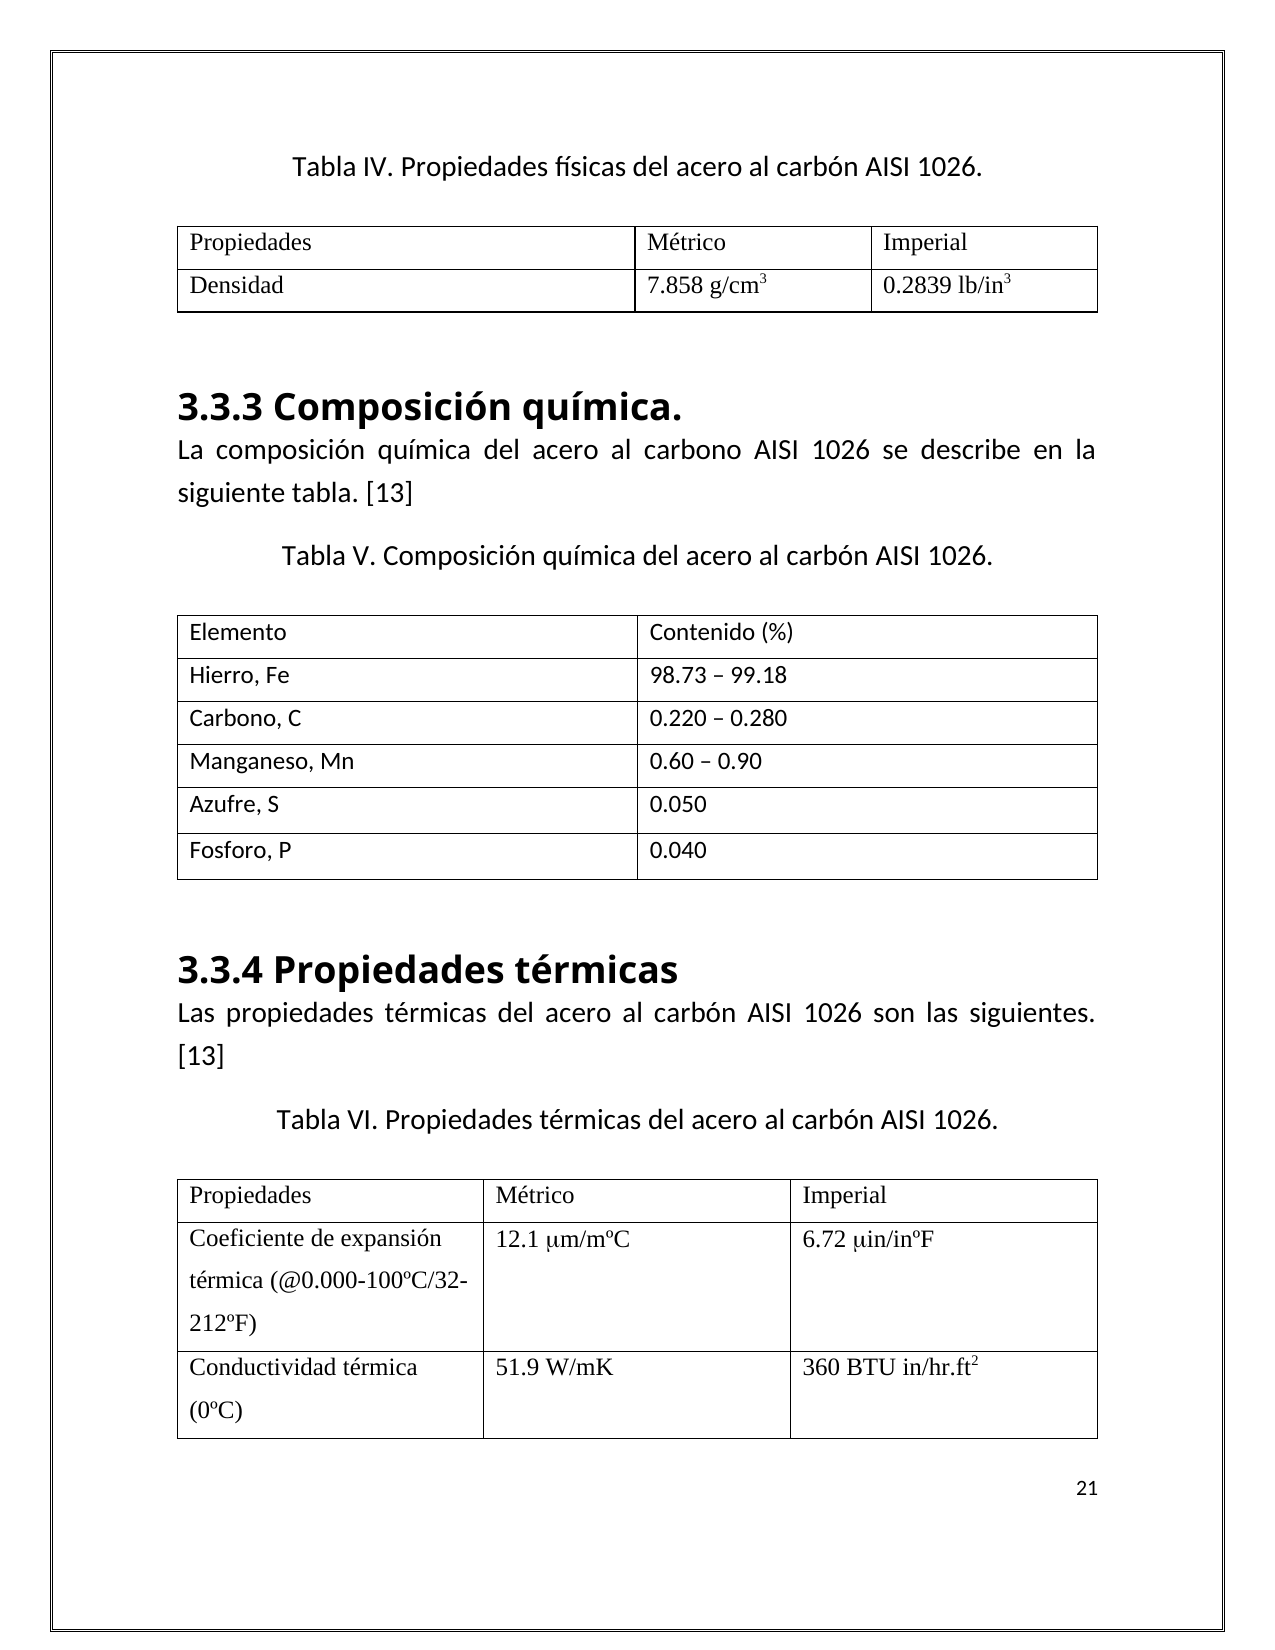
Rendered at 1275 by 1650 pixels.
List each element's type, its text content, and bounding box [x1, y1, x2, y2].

table_cell 360 BTU in/hr.ft2 [791, 1352, 1097, 1438]
subtitle 3.3.4 Propiedades térmicas [177, 943, 1098, 994]
table_cell 0.220 – 0.280 [638, 702, 1097, 744]
text Las propiedades térmicas del acero al carbón AISI 1026 son las siguientes. [177, 994, 1098, 1073]
table_cell Hierro, Fe [178, 659, 637, 701]
table_header Propiedades [178, 227, 634, 269]
table_cell Carbono, C [178, 702, 637, 744]
table_cell 12.1 m/mºC [484, 1223, 790, 1351]
table_header Propiedades [178, 1180, 483, 1222]
table_header Imperial [872, 227, 1097, 269]
table_cell Azufre, S [178, 788, 637, 833]
table_cell 0.040 [638, 834, 1097, 879]
table_cell 0.60 – 0.90 [638, 745, 1097, 787]
text Tabla VI. Propiedades térmicas del acero al carbón AISI 1026. [177, 1101, 1098, 1136]
table_header Elemento [178, 616, 637, 658]
table_cell 51.9 W/mK [484, 1352, 790, 1438]
text Tabla IV. Propiedades físicas del acero al carbón AISI 1026. [177, 148, 1098, 183]
table_cell Conductividad térmica (0ºC) [178, 1352, 483, 1438]
table_cell Densidad [178, 270, 634, 311]
table_header Métrico [484, 1180, 790, 1222]
table_cell 98.73 – 99.18 [638, 659, 1097, 701]
table_header Imperial [791, 1180, 1097, 1222]
text La composición química del acero al carbono AISI 1026 se describe en la siguiente tabla. [177, 431, 1098, 509]
table_header Contenido (%) [638, 616, 1097, 658]
table_cell 6.72 in/inºF [791, 1223, 1097, 1351]
subtitle 3.3.3 Composición química. [177, 380, 1098, 431]
table_cell 0.2839 lb/in3 [872, 270, 1097, 311]
table_cell Manganeso, Mn [178, 745, 637, 787]
text Tabla V. Composición química del acero al carbón AISI 1026. [177, 537, 1098, 573]
table_header Métrico [636, 227, 871, 269]
table_cell Coeficiente de expansión térmica (@0.000-100ºC/32- 212ºF) [178, 1223, 483, 1351]
table_cell Fosforo, P [178, 834, 637, 879]
table_cell 0.050 [638, 788, 1097, 833]
table_cell 7.858 g/cm3 [636, 270, 871, 311]
